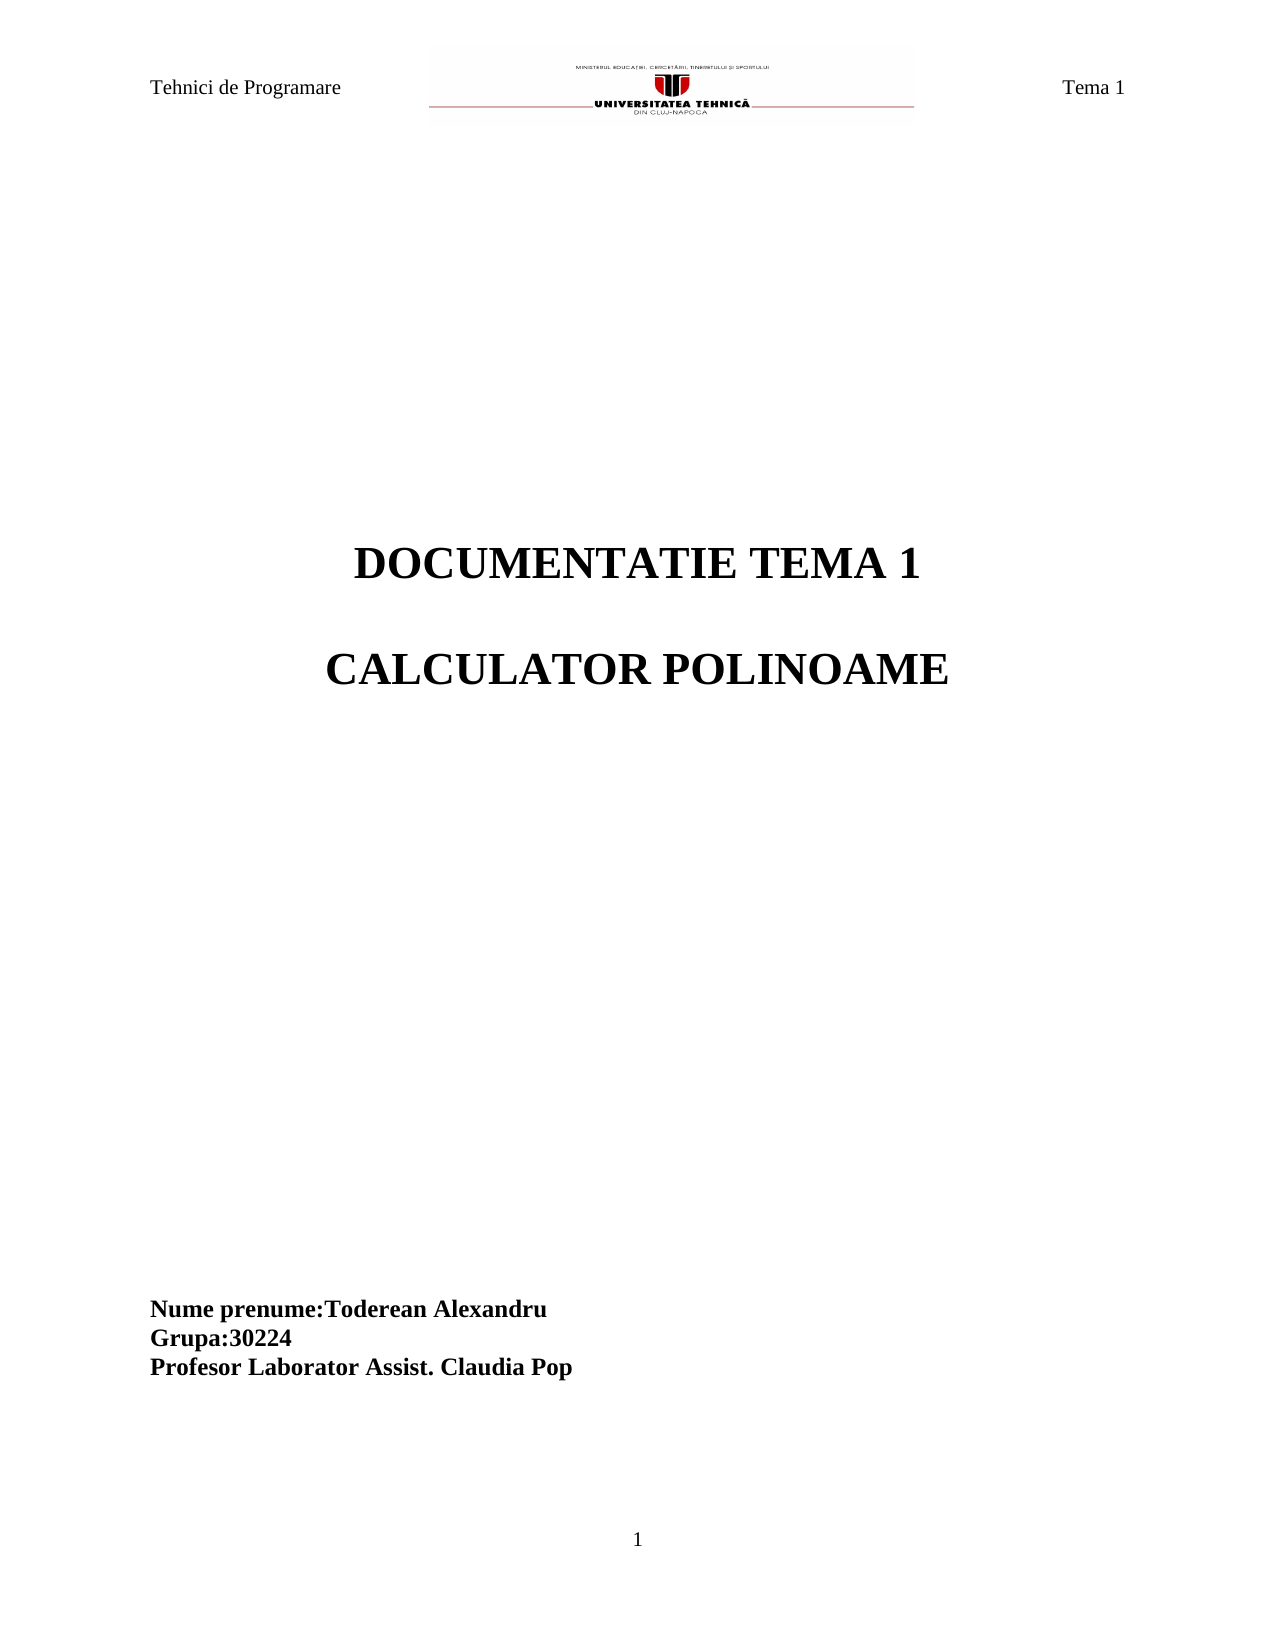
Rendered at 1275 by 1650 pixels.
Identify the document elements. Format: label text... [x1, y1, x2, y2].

text DOCUMENTATIE TEMA 1 [150, 536, 1125, 589]
picture [429, 45, 915, 126]
text Nume prenume:Toderean Alexandru [150, 1294, 1125, 1323]
text Profesor Laborator Assist. Claudia Pop [150, 1352, 1125, 1380]
text CALCULATOR POLINOAME [150, 641, 1125, 694]
text Grupa:30224 [150, 1323, 1125, 1352]
